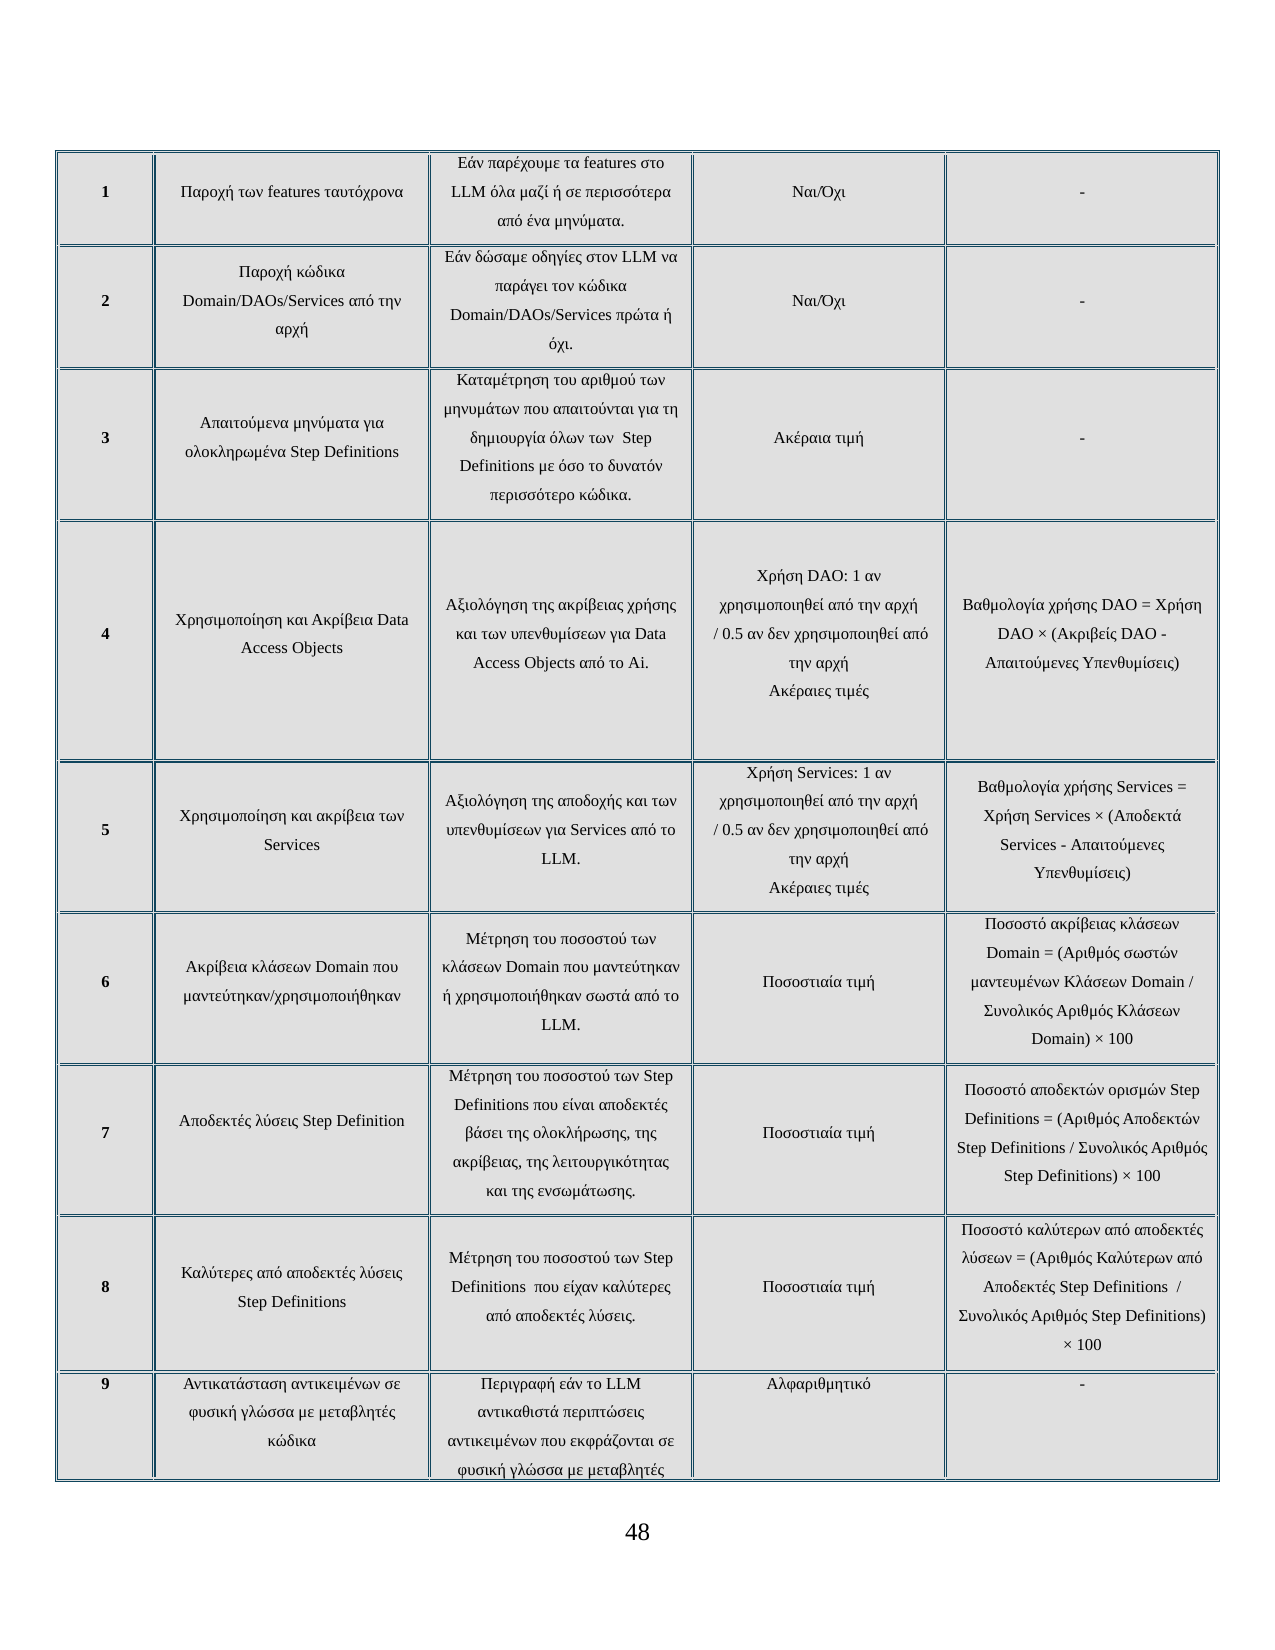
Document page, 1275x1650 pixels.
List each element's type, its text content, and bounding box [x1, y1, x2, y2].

table_cell 2 [56, 244, 154, 367]
table_cell Εάν παρέχουμε τα features στο LLM όλα μαζί ή σε περισσότερα από ένα μηνύματα. [430, 153, 692, 244]
table_cell Ποσοστιαία τιμή [694, 914, 944, 1062]
table_cell Απαιτούμενα μηνύματα για ολοκληρωμένα Step Definitions [156, 370, 428, 518]
table_cell Μέτρηση του ποσοστού των Step Definitions που είναι αποδεκτές βάσει της ολοκλήρωσης, της ακρίβειας, της λειτουργικότητας και της ενσωμάτωσης. [431, 1066, 691, 1214]
table_cell Βαθμολογία χρήσης Services = Χρήση Services × (Αποδεκτά Services - Απαιτούμενες Υπενθυμίσεις) [945, 759, 1219, 911]
table_cell Καταμέτρηση του αριθμού των μηνυμάτων που απαιτούνται για τη δημιουργία όλων των Step Definitions με όσο το δυνατόν περισσότερο κώδικα. [431, 370, 691, 518]
table_cell - [945, 153, 1217, 244]
table_cell Αξιολόγηση της ακρίβειας χρήσης και των υπενθυμίσεων για Data Access Objects από το Ai. [431, 522, 691, 759]
table_cell Μέτρηση του ποσοστού των Step Definitions που είχαν καλύτερες από αποδεκτές λύσεις. [431, 1217, 691, 1370]
table_cell Ποσοστό ακρίβειας κλάσεων Domain = (Αριθμός σωστών μαντευμένων Κλάσεων Domain / Συνολικός Αριθμός Κλάσεων Domain) × 100 [945, 911, 1219, 1062]
table_cell Παροχή κώδικα Domain/DAOs/Services από την αρχή [156, 247, 428, 367]
table_cell Αλφαριθμητικό [692, 1374, 945, 1479]
table_cell Ποσοστιαία τιμή [694, 1066, 944, 1214]
table_cell Χρήση DAO: 1 αν χρησιμοποιηθεί από την αρχή / 0.5 αν δεν χρησιμοποιηθεί από την αρχή Ακέραιες τιμές [694, 522, 944, 759]
table_cell 3 [58, 367, 152, 518]
table_cell Βαθμολογία χρήσης DAO = Χρήση DAO × (Ακριβείς DAO - Απαιτούμενες Υπενθυμίσεις) [947, 519, 1217, 759]
table_cell 1 [56, 151, 154, 244]
table_cell Ναι/Όχι [692, 153, 945, 244]
table_cell Ποσοστιαία τιμή [694, 1217, 944, 1370]
table_cell Παροχή των features ταυτόχρονα [154, 153, 429, 244]
table_cell Χρησιμοποίηση και ακρίβεια των Services [156, 763, 428, 911]
table_cell - [945, 244, 1219, 367]
table_cell 6 [56, 911, 154, 1062]
table_cell 9 [56, 1370, 154, 1479]
table_cell Ακέραια τιμή [694, 370, 944, 518]
table_cell Αποδεκτές λύσεις Step Definition [156, 1066, 428, 1214]
table_cell - [947, 367, 1217, 518]
table_cell - [945, 1370, 1219, 1479]
table_cell Ναι/Όχι [694, 247, 944, 367]
table_cell Μέτρηση του ποσοστού των κλάσεων Domain που μαντεύτηκαν ή χρησιμοποιήθηκαν σωστά από το LLM. [431, 914, 691, 1062]
table_cell 5 [56, 759, 154, 911]
table_cell 7 [58, 1063, 152, 1214]
table_cell Χρήση Services: 1 αν χρησιμοποιηθεί από την αρχή / 0.5 αν δεν χρησιμοποιηθεί από την αρχή Ακέραιες τιμές [694, 763, 944, 911]
table_cell Χρησιμοποίηση και Ακρίβεια Data Access Objects [156, 522, 428, 759]
table_cell 8 [56, 1214, 154, 1370]
table_cell Ποσοστό αποδεκτών ορισμών Step Definitions = (Αριθμός Αποδεκτών Step Definitions / Συνολικός Αριθμός Step Definitions) × 100 [947, 1063, 1217, 1214]
table_cell 4 [58, 519, 152, 759]
table_cell Ακρίβεια κλάσεων Domain που μαντεύτηκαν/χρησιμοποιήθηκαν [156, 914, 428, 1062]
table_cell Αξιολόγηση της αποδοχής και των υπενθυμίσεων για Services από το LLM. [431, 763, 691, 911]
table_cell Καλύτερες από αποδεκτές λύσεις Step Definitions [156, 1217, 428, 1370]
table_cell Εάν δώσαμε οδηγίες στον LLM να παράγει τον κώδικα Domain/DAOs/Services πρώτα ή όχι. [431, 247, 691, 367]
table_cell Ποσοστό καλύτερων από αποδεκτές λύσεων = (Αριθμός Καλύτερων από Αποδεκτές Step Definitions / Συνολικός Αριθμός Step Definitions) × 100 [945, 1214, 1219, 1370]
table_cell Περιγραφή εάν το LLM αντικαθιστά περιπτώσεις αντικειμένων που εκφράζονται σε φυσική γλώσσα με μεταβλητές στον κώδικα. [430, 1374, 692, 1479]
table_cell Αντικατάσταση αντικειμένων σε φυσική γλώσσα με μεταβλητές κώδικα [154, 1374, 429, 1479]
